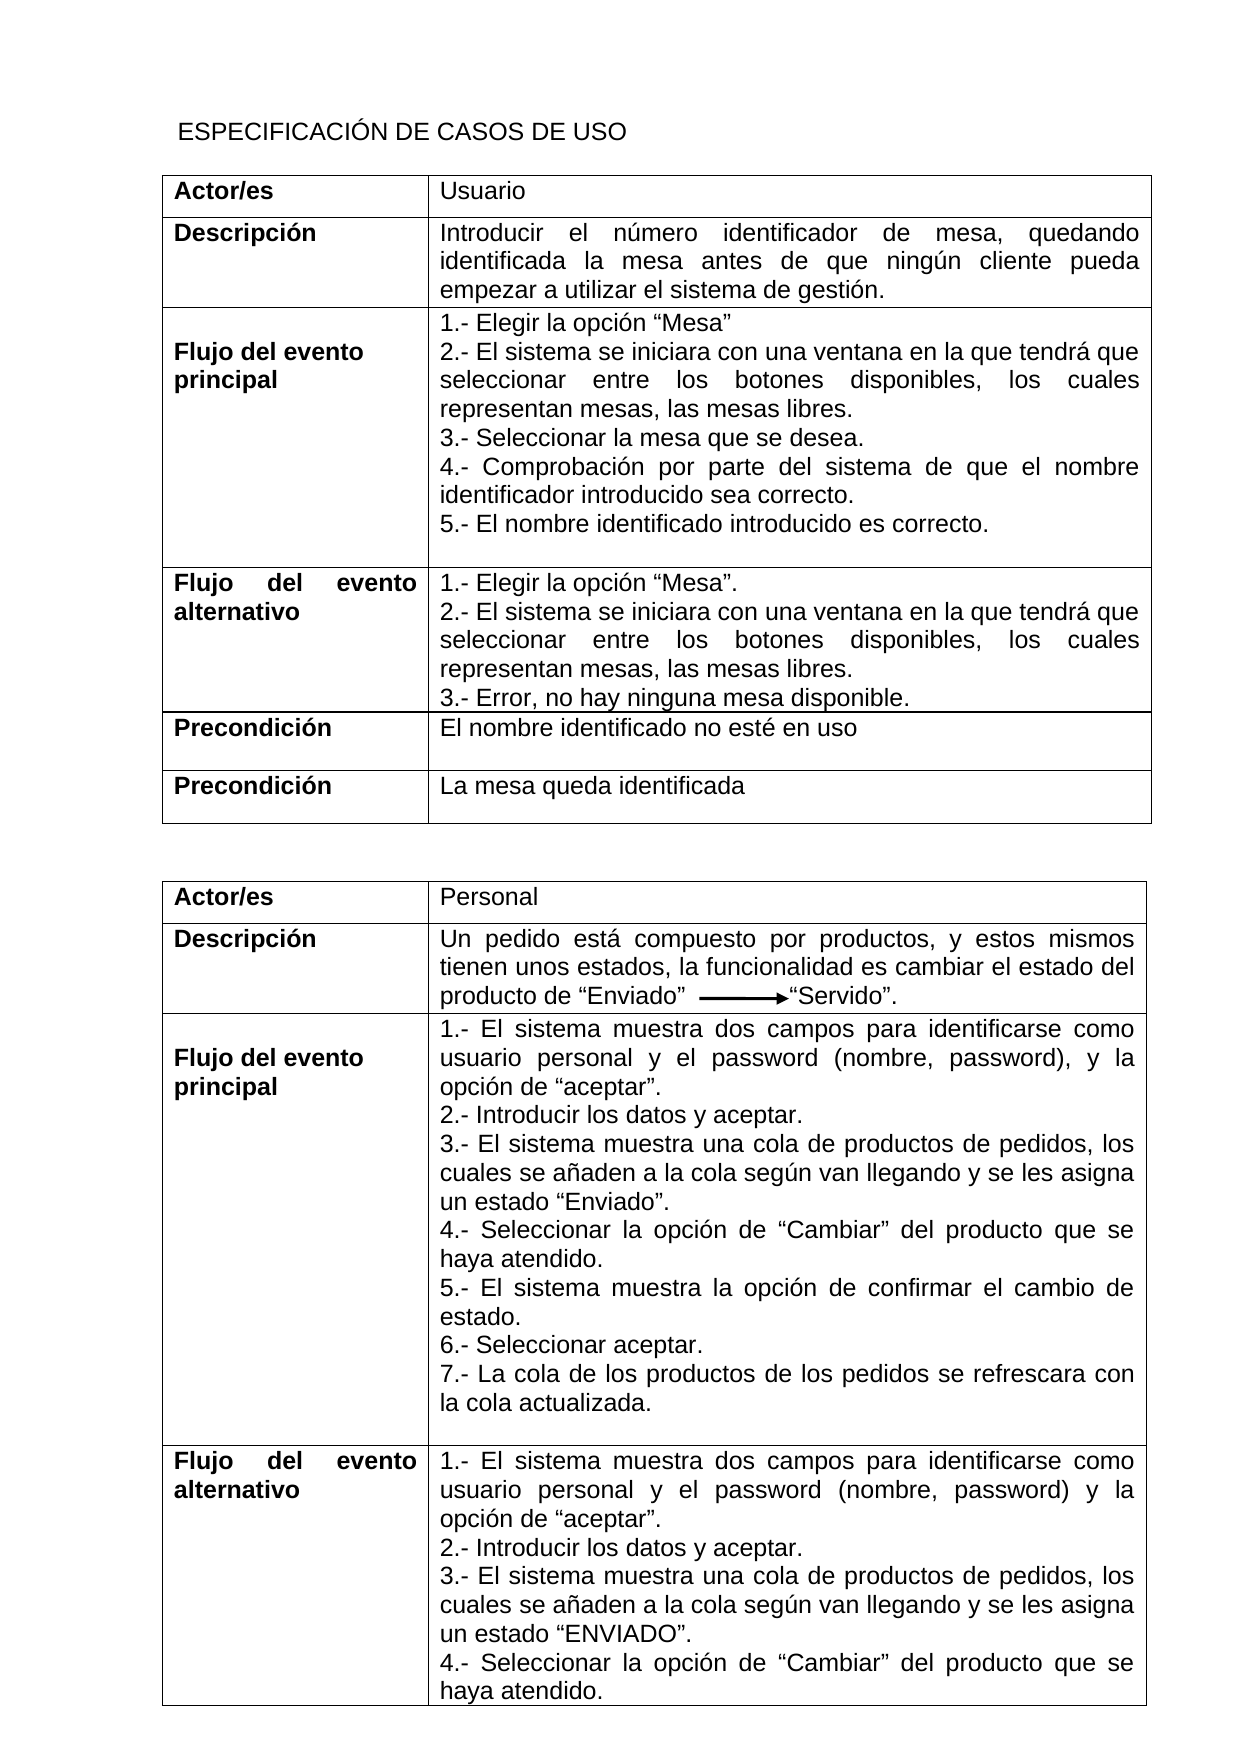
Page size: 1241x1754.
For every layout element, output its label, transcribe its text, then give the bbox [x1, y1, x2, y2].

text ESPECIFICACIÓN DE CASOS DE USO [177, 117, 1063, 146]
table_cell 1.- Elegir la opción “Mesa”. 2.- El sistema se iniciara con una ventana en la que tendrá que seleccionar entre los botones disponibles, los cuales representan mesas, las mesas libres. 3.- Error, no hay ninguna mesa disponible. [429, 568, 1151, 711]
table_cell Flujo del evento principal [163, 308, 428, 567]
table_cell El nombre identificado no esté en uso [429, 713, 1151, 770]
table_cell Descripción [163, 218, 428, 307]
table_header Actor/es [163, 176, 428, 217]
table_cell Flujo del evento principal [163, 1014, 428, 1445]
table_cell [163, 1446, 428, 1705]
table_cell Descripción [163, 924, 428, 1013]
table_cell Introducir el número identificador de mesa, quedando identificada la mesa antes de que ningún cliente pueda empezar a utilizar el sistema de gestión. [429, 218, 1151, 307]
table_cell 1.- Elegir la opción “Mesa” 2.- El sistema se iniciara con una ventana en la que tendrá que seleccionar entre los botones disponibles, los cuales representan mesas, las mesas libres. 3.- Seleccionar la mesa que se desea. 4.- Comprobación por parte del sistema de que el nombre identificador introducido sea correcto. 5.- El nombre identificado introducido es correcto. [429, 308, 1151, 567]
table_cell Flujo del evento alternativo [163, 568, 428, 711]
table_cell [429, 1446, 1146, 1705]
table_header Actor/es [163, 882, 428, 923]
table_cell Precondición [163, 771, 428, 822]
table_cell Precondición [163, 713, 428, 770]
table_cell Un pedido está compuesto por productos, y estos mismos tienen unos estados, la funcionalidad es cambiar el estado del producto de “Enviado” “Servido”. [429, 924, 1146, 1013]
table_header Personal [429, 882, 1146, 923]
table_cell La mesa queda identificada [429, 771, 1151, 822]
table_header Usuario [429, 176, 1151, 217]
table_cell 1.- El sistema muestra dos campos para identificarse como usuario personal y el password (nombre, password), y la opción de “aceptar”. 2.- Introducir los datos y aceptar. 3.- El sistema muestra una cola de productos de pedidos, los cuales se añaden a la cola según van llegando y se les asigna un estado “Enviado”. 4.- Seleccionar la opción de “Cambiar” del producto que se haya atendido. 5.- El sistema muestra la opción de confirmar el cambio de estado. 6.- Seleccionar aceptar. 7.- La cola de los productos de los pedidos se refrescara con la cola actualizada. [429, 1014, 1146, 1445]
